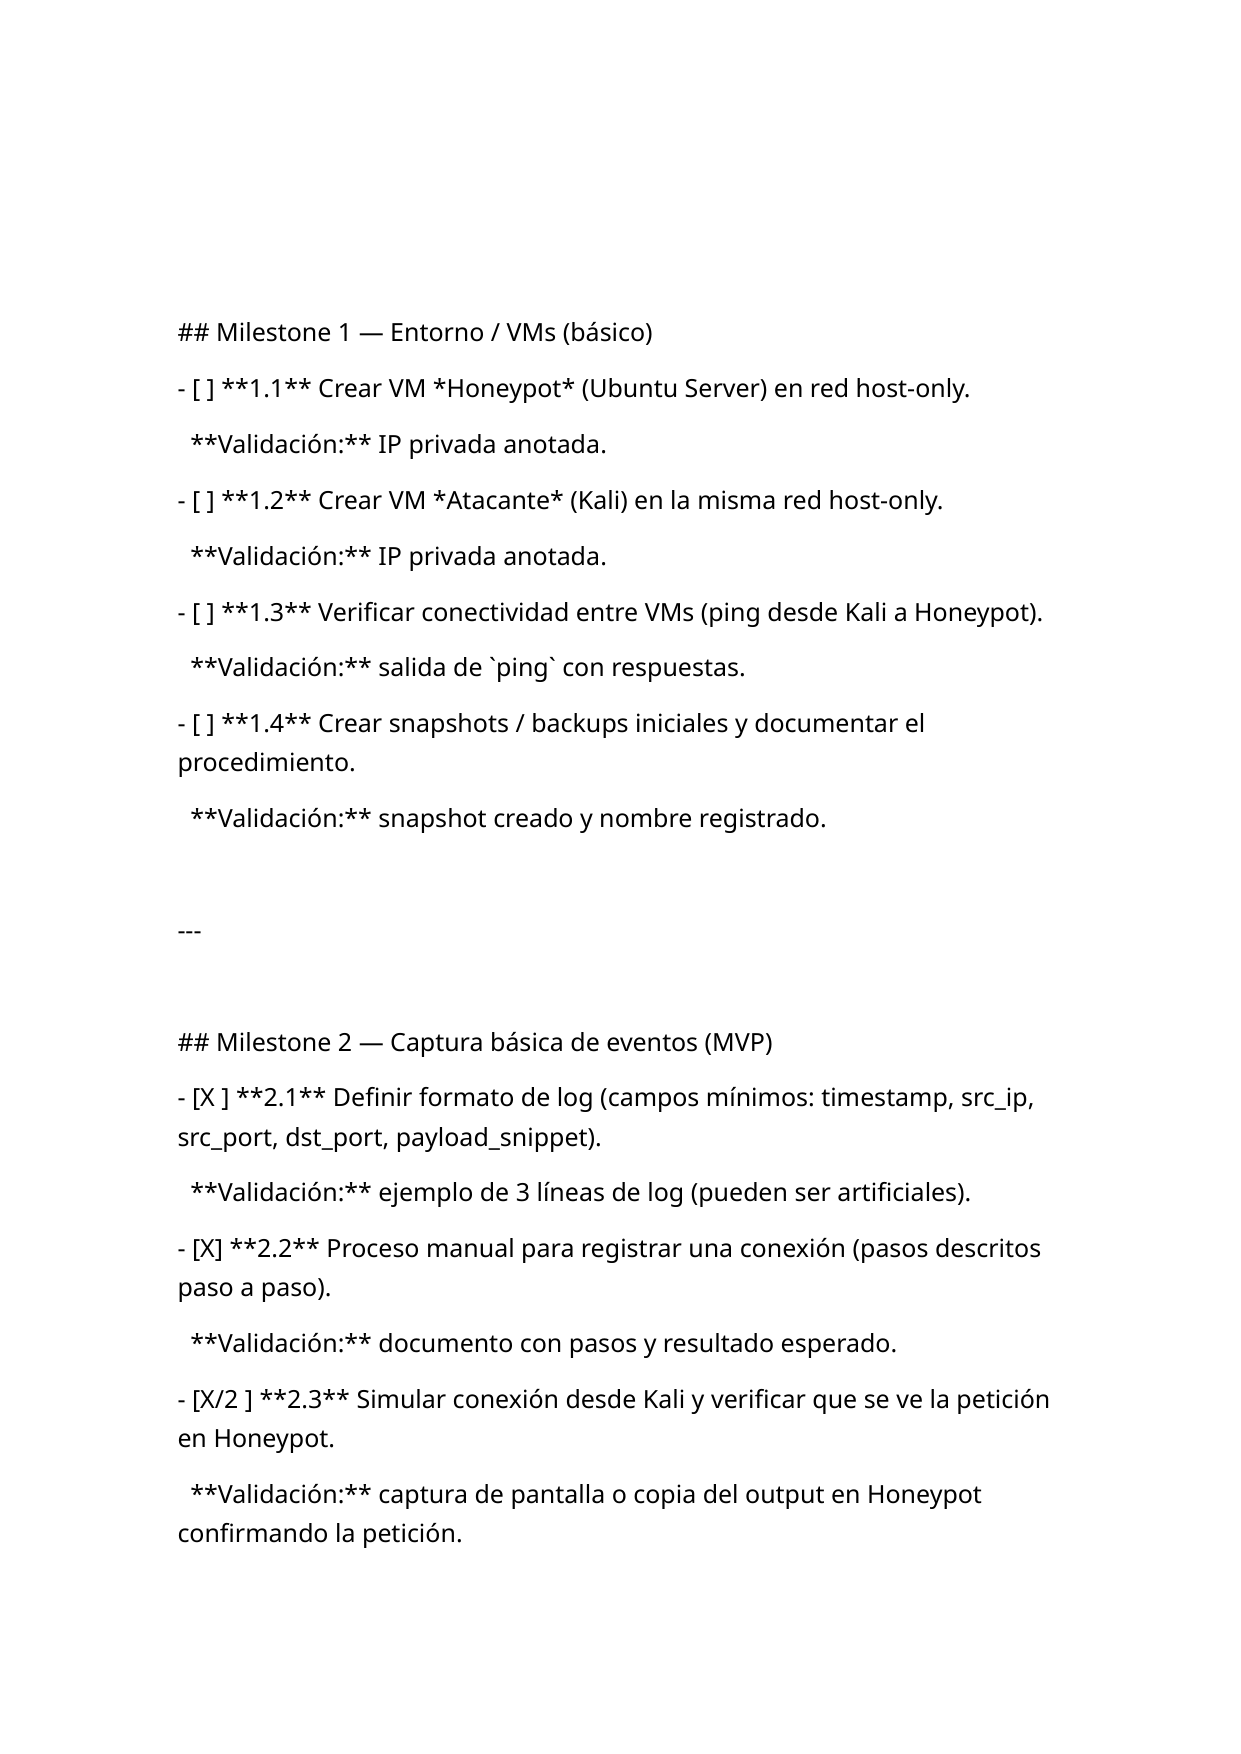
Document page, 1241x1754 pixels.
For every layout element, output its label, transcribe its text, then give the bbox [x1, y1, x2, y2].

text - [ ] **1.4** Crear snapshots / backups iniciales y documentar el procedimiento. [177, 706, 1063, 779]
text **Validación:** salida de `ping` con respuestas. [177, 650, 1063, 684]
text - [ ] **1.1** Crear VM *Honeypot* (Ubuntu Server) en red host-only. [177, 371, 1063, 405]
text **Validación:** captura de pantalla o copia del output en Honeypot confirmando la petición. [177, 1477, 1063, 1550]
text - [X] **2.2** Proceso manual para registrar una conexión (pasos descritos paso a paso). [177, 1231, 1063, 1304]
text ## Milestone 2 — Captura básica de eventos (MVP) [177, 1024, 1063, 1058]
text - [X/2 ] **2.3** Simular conexión desde Kali y verificar que se ve la petición en Honeypot. [177, 1382, 1063, 1455]
text - [X ] **2.1** Definir formato de log (campos mínimos: timestamp, src_ip, src_port, dst_port, payload_snippet). [177, 1080, 1063, 1153]
text **Validación:** snapshot creado y nombre registrado. [177, 801, 1063, 835]
text **Validación:** IP privada anotada. [177, 538, 1063, 572]
text - [ ] **1.3** Verificar conectividad entre VMs (ping desde Kali a Honeypot). [177, 594, 1063, 628]
text **Validación:** IP privada anotada. [177, 427, 1063, 461]
text **Validación:** ejemplo de 3 líneas de log (pueden ser artificiales). [177, 1175, 1063, 1209]
text --- [177, 913, 1063, 947]
text **Validación:** documento con pasos y resultado esperado. [177, 1326, 1063, 1360]
text - [ ] **1.2** Crear VM *Atacante* (Kali) en la misma red host-only. [177, 483, 1063, 517]
text ## Milestone 1 — Entorno / VMs (básico) [177, 315, 1063, 349]
